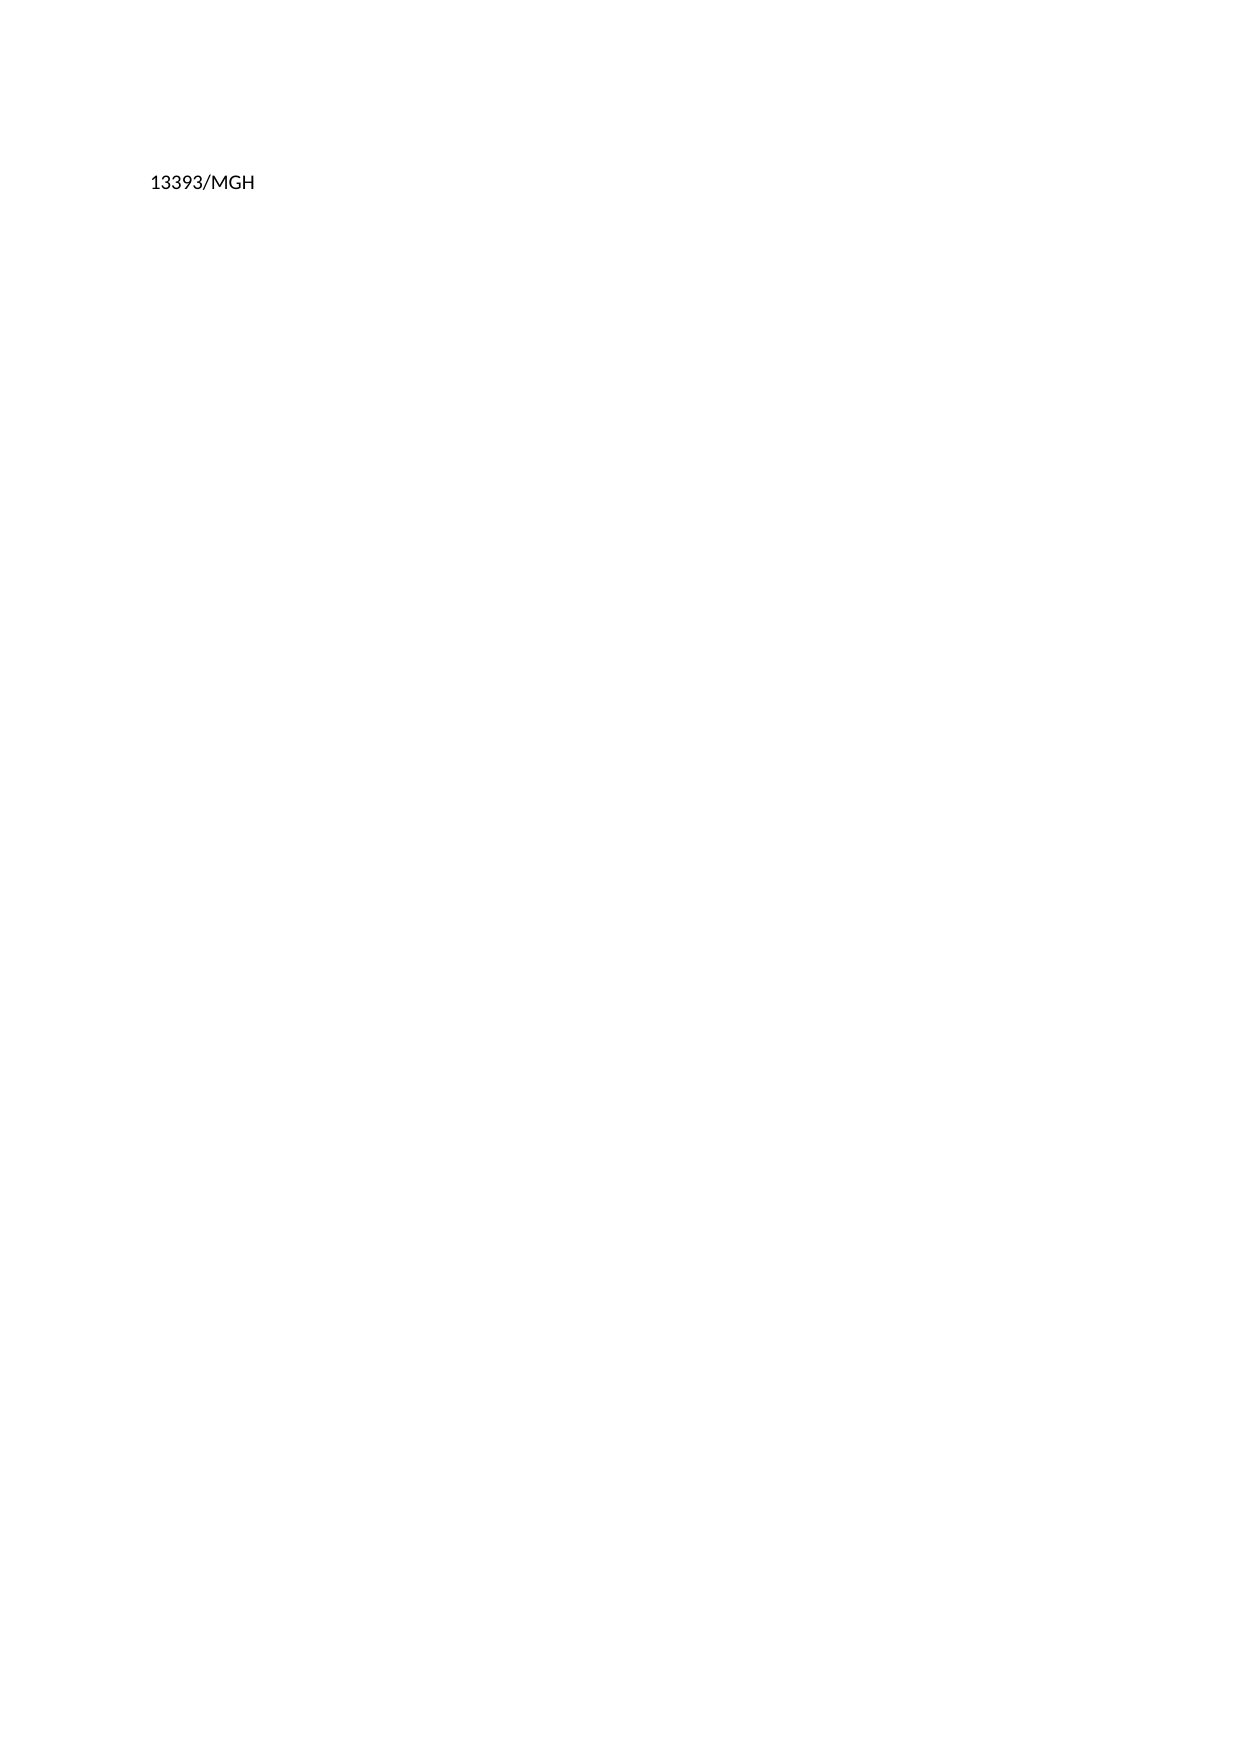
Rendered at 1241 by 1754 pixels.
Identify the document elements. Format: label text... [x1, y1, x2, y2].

text 13393/MGH [150, 169, 1106, 194]
